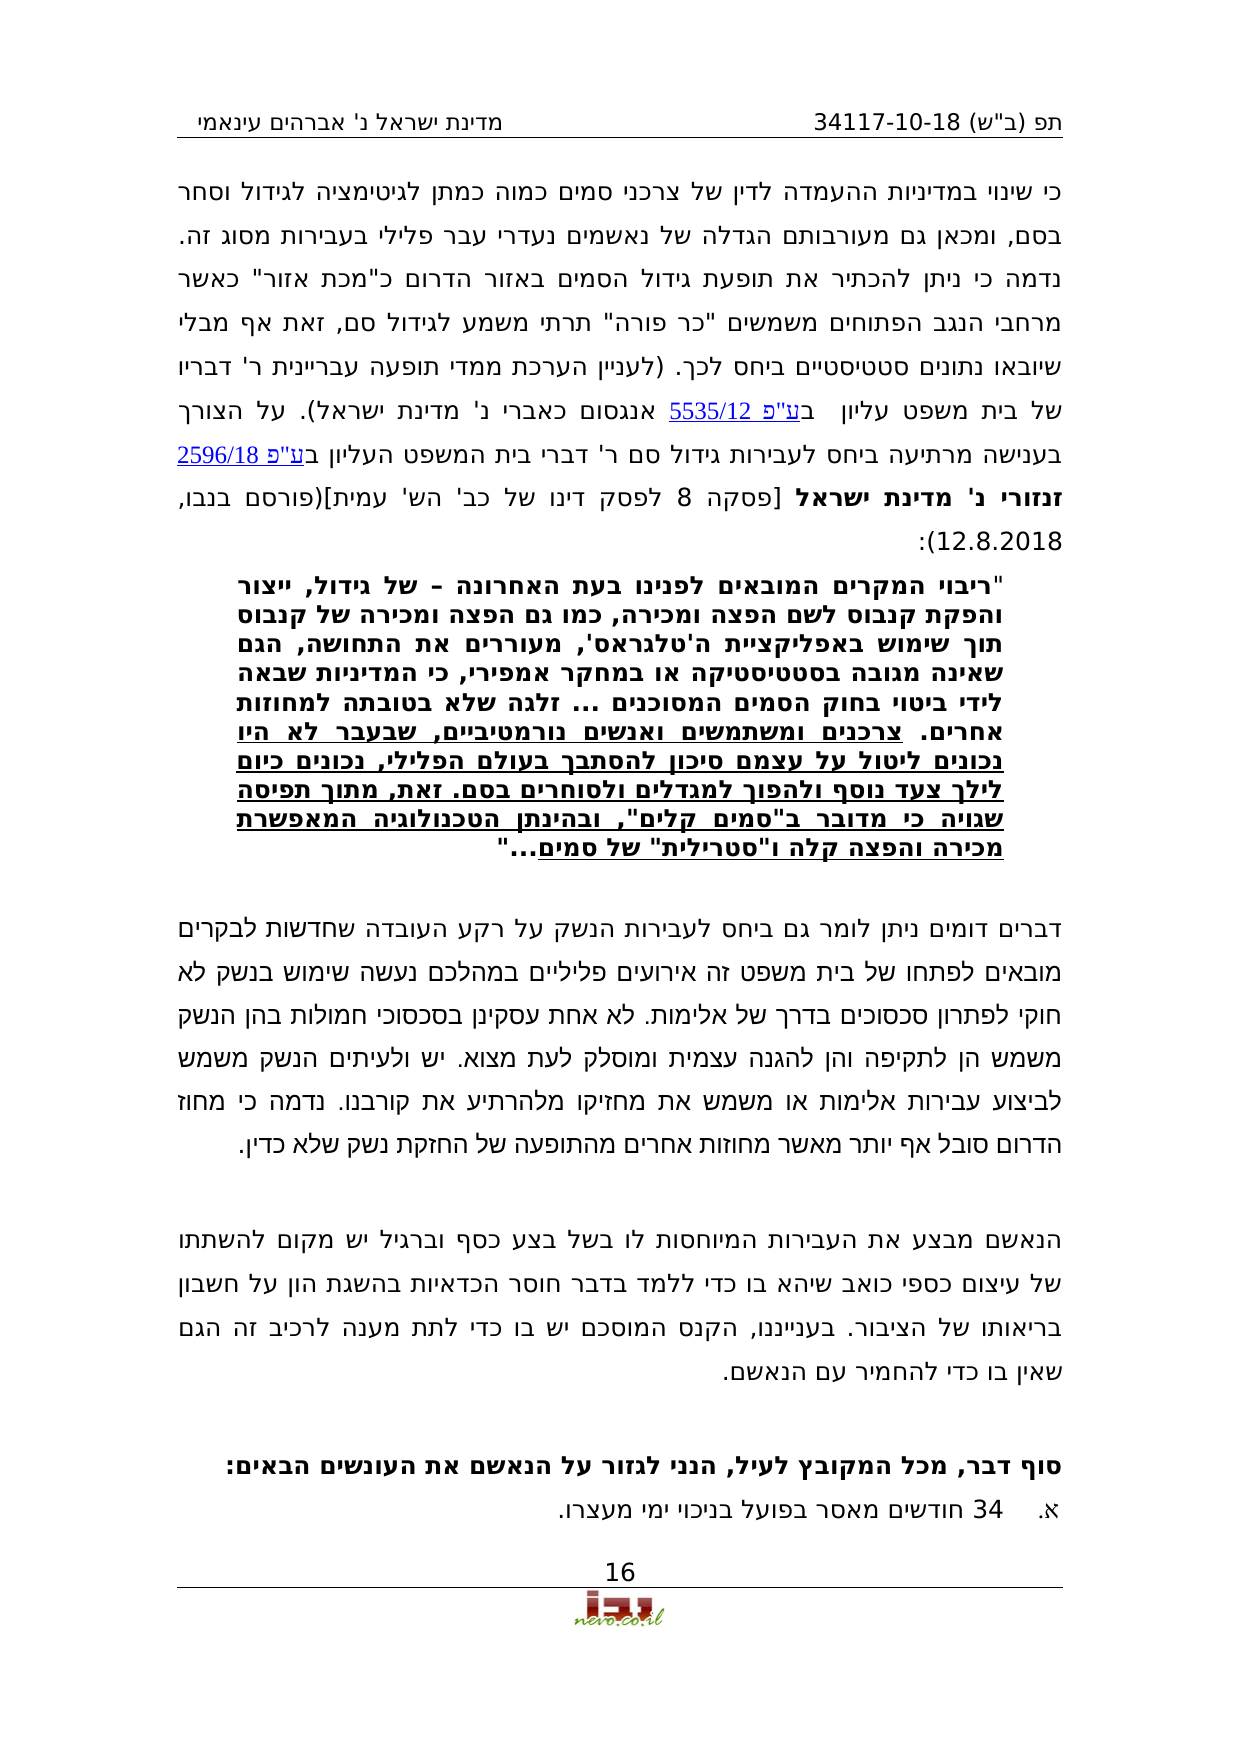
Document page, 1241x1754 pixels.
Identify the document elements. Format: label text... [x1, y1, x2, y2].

list 34 חודשים מאסר בפועל בניכוי ימי מעצרו. [177, 1495, 1048, 1524]
text דברים דומים ניתן לומר גם ביחס לעבירות הנשק על רקע העובדה שחדשות לבקרים מובאים לפתחו של בית משפט זה אירועים פליליים במהלכם נעשה שימוש בנשק לא חוקי לפתרון סכסוכים בדרך של אלימות. לא אחת עסקינן בסכסוכי חמולות בהן הנשק משמש הן לתקיפה והן להגנה עצמית ומוסלק לעת מצוא. יש ולעיתים הנשק משמש לביצוע עבירות אלימות או משמש את מחזיקו מלהרתיע את קורבנו. נדמה כי מחוז הדרום סובל אף יותר מאשר מחוזות אחרים מהתופעה של החזקת נשק שלא כדין. [177, 914, 1063, 1160]
text סוף דבר, מכל המקובץ לעיל, הנני לגזור על הנאשם את העונשים הבאים: [177, 1451, 1063, 1481]
text הנאשם מבצע את העבירות המיוחסות לו בשל בצע כסף וברגיל יש מקום להשתתו של עיצום כספי כואב שיהא בו כדי ללמד בדבר חוסר הכדאיות בהשגת הון על חשבון בריאותו של הציבור. בענייננו, הקנס המוסכם יש בו כדי לתת מענה לרכיב זה הגם שאין בו כדי להחמיר עם הנאשם. [177, 1225, 1063, 1386]
text "ריבוי המקרים המובאים לפנינו בעת האחרונה – של גידול, ייצור והפקת קנבוס לשם הפצה ומכירה, כמו גם הפצה ומכירה של קנבוס תוך שימוש באפליקציית ה'טלגראס', מעוררים את התחושה, הגם שאינה מגובה בסטטיסטיקה או במחקר אמפירי, כי המדיניות שבאה לידי ביטוי בחוק הסמים המסוכנים ... זלגה שלא בטובתה למחוזות אחרים. צרכנים ומשתמשים ואנשים נורמטיביים, שבעבר לא היו נכונים ליטול על עצמם סיכון להסתבך בעולם הפלילי, נכונים כיום לילך צעד נוסף ולהפוך למגדלים ולסוחרים בסם. זאת, מתוך תפיסה שגויה כי מדובר ב"סמים קלים", ובהינתן הטכנולוגיה המאפשרת מכירה והפצה קלה ו"סטרילית" של סמים..." [236, 571, 1004, 771]
picture [574, 1590, 666, 1627]
